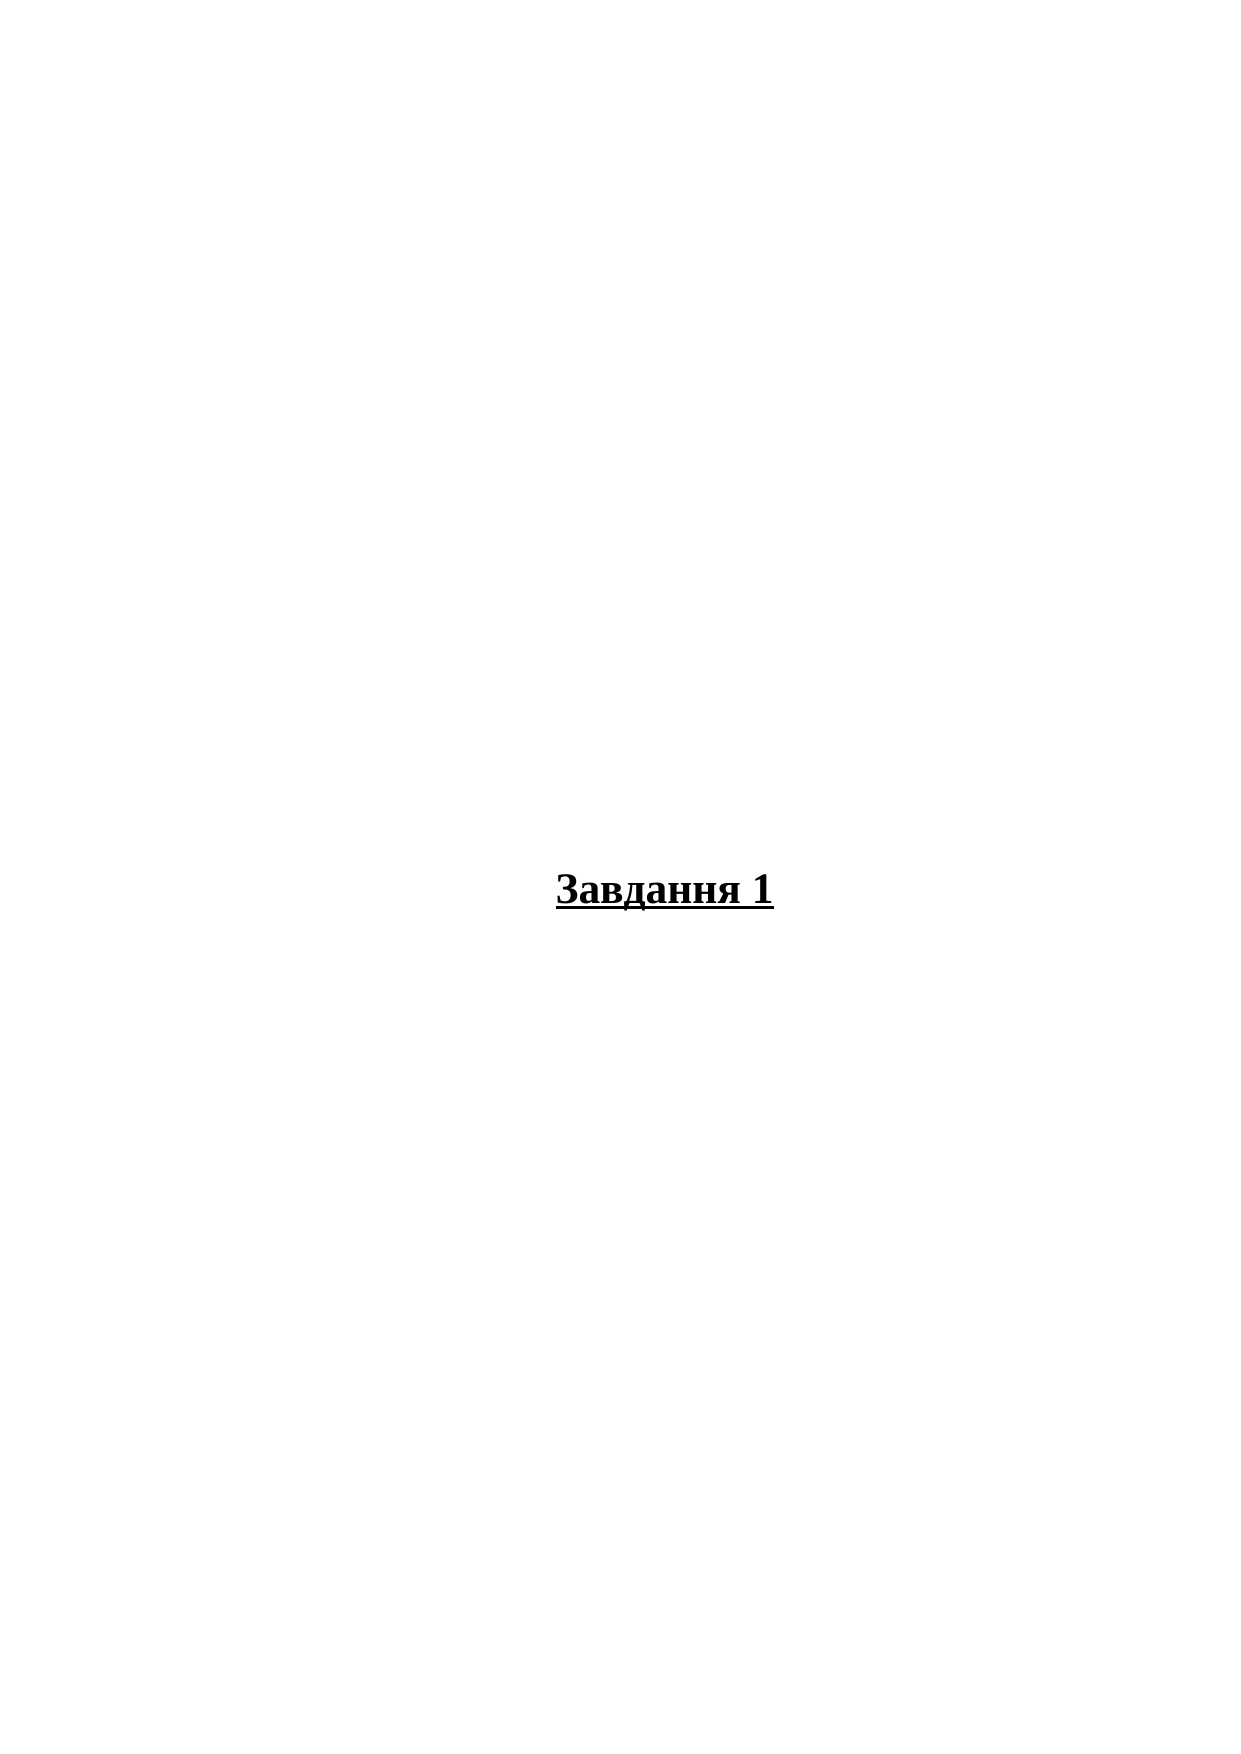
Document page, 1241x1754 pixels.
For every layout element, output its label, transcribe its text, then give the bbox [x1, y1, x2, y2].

list Завдання 1 [177, 827, 1152, 913]
